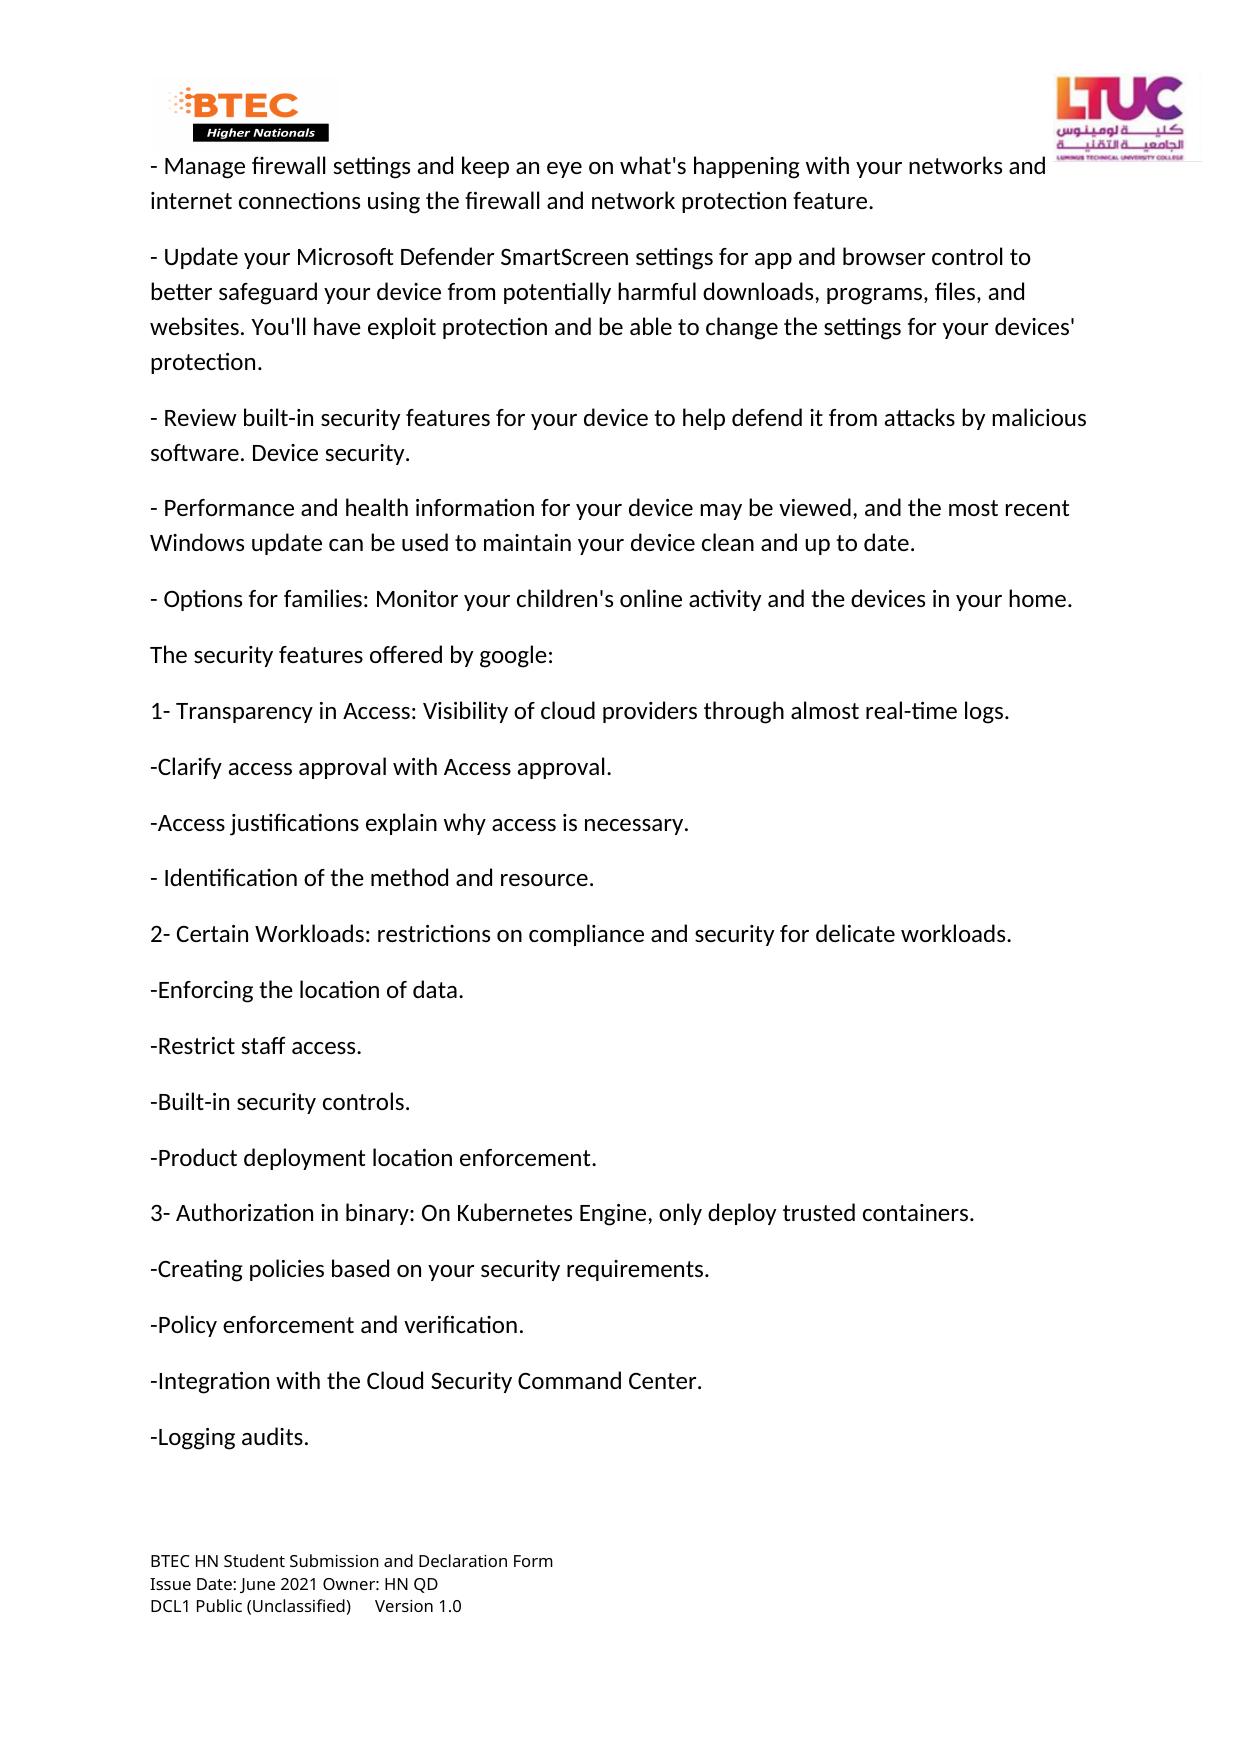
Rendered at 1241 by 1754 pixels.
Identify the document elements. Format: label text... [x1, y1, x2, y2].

text - Manage firewall settings and keep an eye on what's happening with your networks and internet connections using the firewall and network protection feature. [150, 150, 1090, 216]
text - Performance and health information for your device may be viewed, and the most recent Windows update can be used to maintain your device clean and up to date. [150, 492, 1090, 558]
text - Update your Microsoft Defender SmartScreen settings for app and browser control to better safeguard your device from potentially harmful downloads, programs, files, and websites. You'll have exploit protection and be able to change the settings for your devices' protection. [150, 241, 1090, 376]
text - Identification of the method and resource. [150, 862, 1090, 893]
text -Creating policies based on your security requirements. [150, 1253, 1090, 1284]
text -Built-in security controls. [150, 1086, 1090, 1116]
text The security features offered by google: [150, 639, 1090, 670]
text 3- Authorization in binary: On Kubernetes Engine, only deploy trusted containers. [150, 1197, 1090, 1228]
text -Enforcing the location of data. [150, 974, 1090, 1005]
text - Options for families: Monitor your children's online activity and the devices in your home. [150, 583, 1090, 614]
text -Product deployment location enforcement. [150, 1142, 1090, 1172]
text -Access justifications explain why access is necessary. [150, 807, 1090, 837]
text -Clarify access approval with Access approval. [150, 751, 1090, 781]
text -Restrict staff access. [150, 1030, 1090, 1061]
text -Integration with the Cloud Security Command Center. [150, 1365, 1090, 1396]
text -Logging audits. [150, 1421, 1090, 1451]
text -Policy enforcement and verification. [150, 1309, 1090, 1340]
picture [1053, 73, 1202, 163]
text 1- Transparency in Access: Visibility of cloud providers through almost real-time logs. [150, 695, 1090, 726]
text 2- Certain Workloads: restrictions on compliance and security for delicate workloads. [150, 918, 1090, 949]
picture [150, 76, 339, 150]
text - Review built-in security features for your device to help defend it from attacks by malicious software. Device security. [150, 402, 1090, 467]
